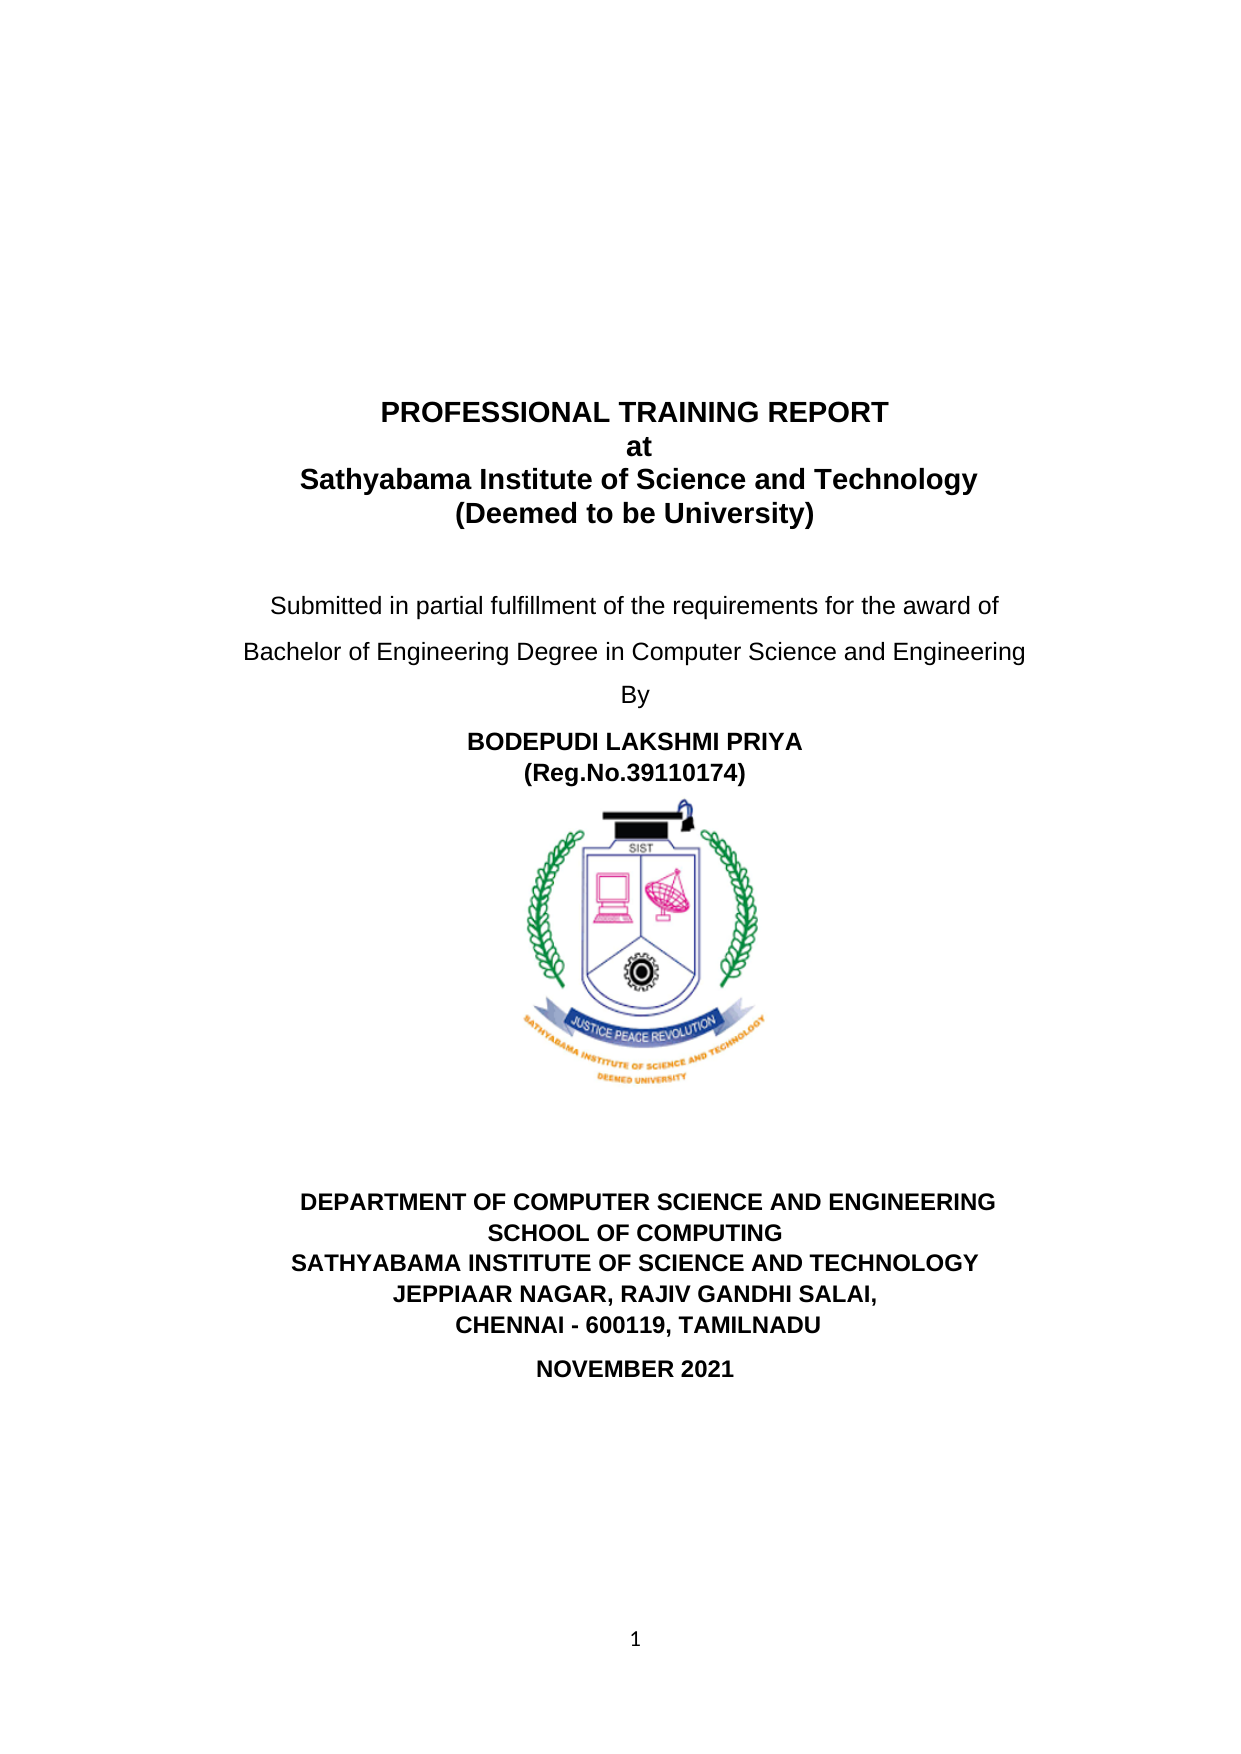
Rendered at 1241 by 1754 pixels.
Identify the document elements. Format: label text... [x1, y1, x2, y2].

text DEPARTMENT OF COMPUTER SCIENCE AND ENGINEERING [177, 1188, 1092, 1216]
text BODEPUDI LAKSHMI PRIYA [177, 727, 1092, 755]
text (Reg.No.39110174) [177, 758, 1092, 787]
text JEPPIAAR NAGAR, RAJIV GANDHI SALAI, [177, 1280, 1092, 1308]
text NOVEMBER 2021 [177, 1355, 1092, 1383]
text Bachelor of Engineering Degree in Computer Science and Engineering [177, 637, 1092, 666]
text PROFESSIONAL TRAINING REPORT [177, 395, 1092, 429]
text SATHYABAMA INSTITUTE OF SCIENCE AND TECHNOLOGY [177, 1249, 1092, 1277]
text CHENNAI - 600119, TAMILNADU [177, 1311, 1092, 1338]
text at [177, 429, 1092, 462]
text SCHOOL OF COMPUTING [177, 1219, 1092, 1246]
text Sathyabama Institute of Science and Technology [177, 462, 1092, 496]
text Submitted in partial fulfillment of the requirements for the award of [177, 591, 1092, 620]
text By [177, 680, 1092, 709]
text (Deemed to be University) [177, 496, 1092, 529]
picture [426, 790, 844, 1121]
